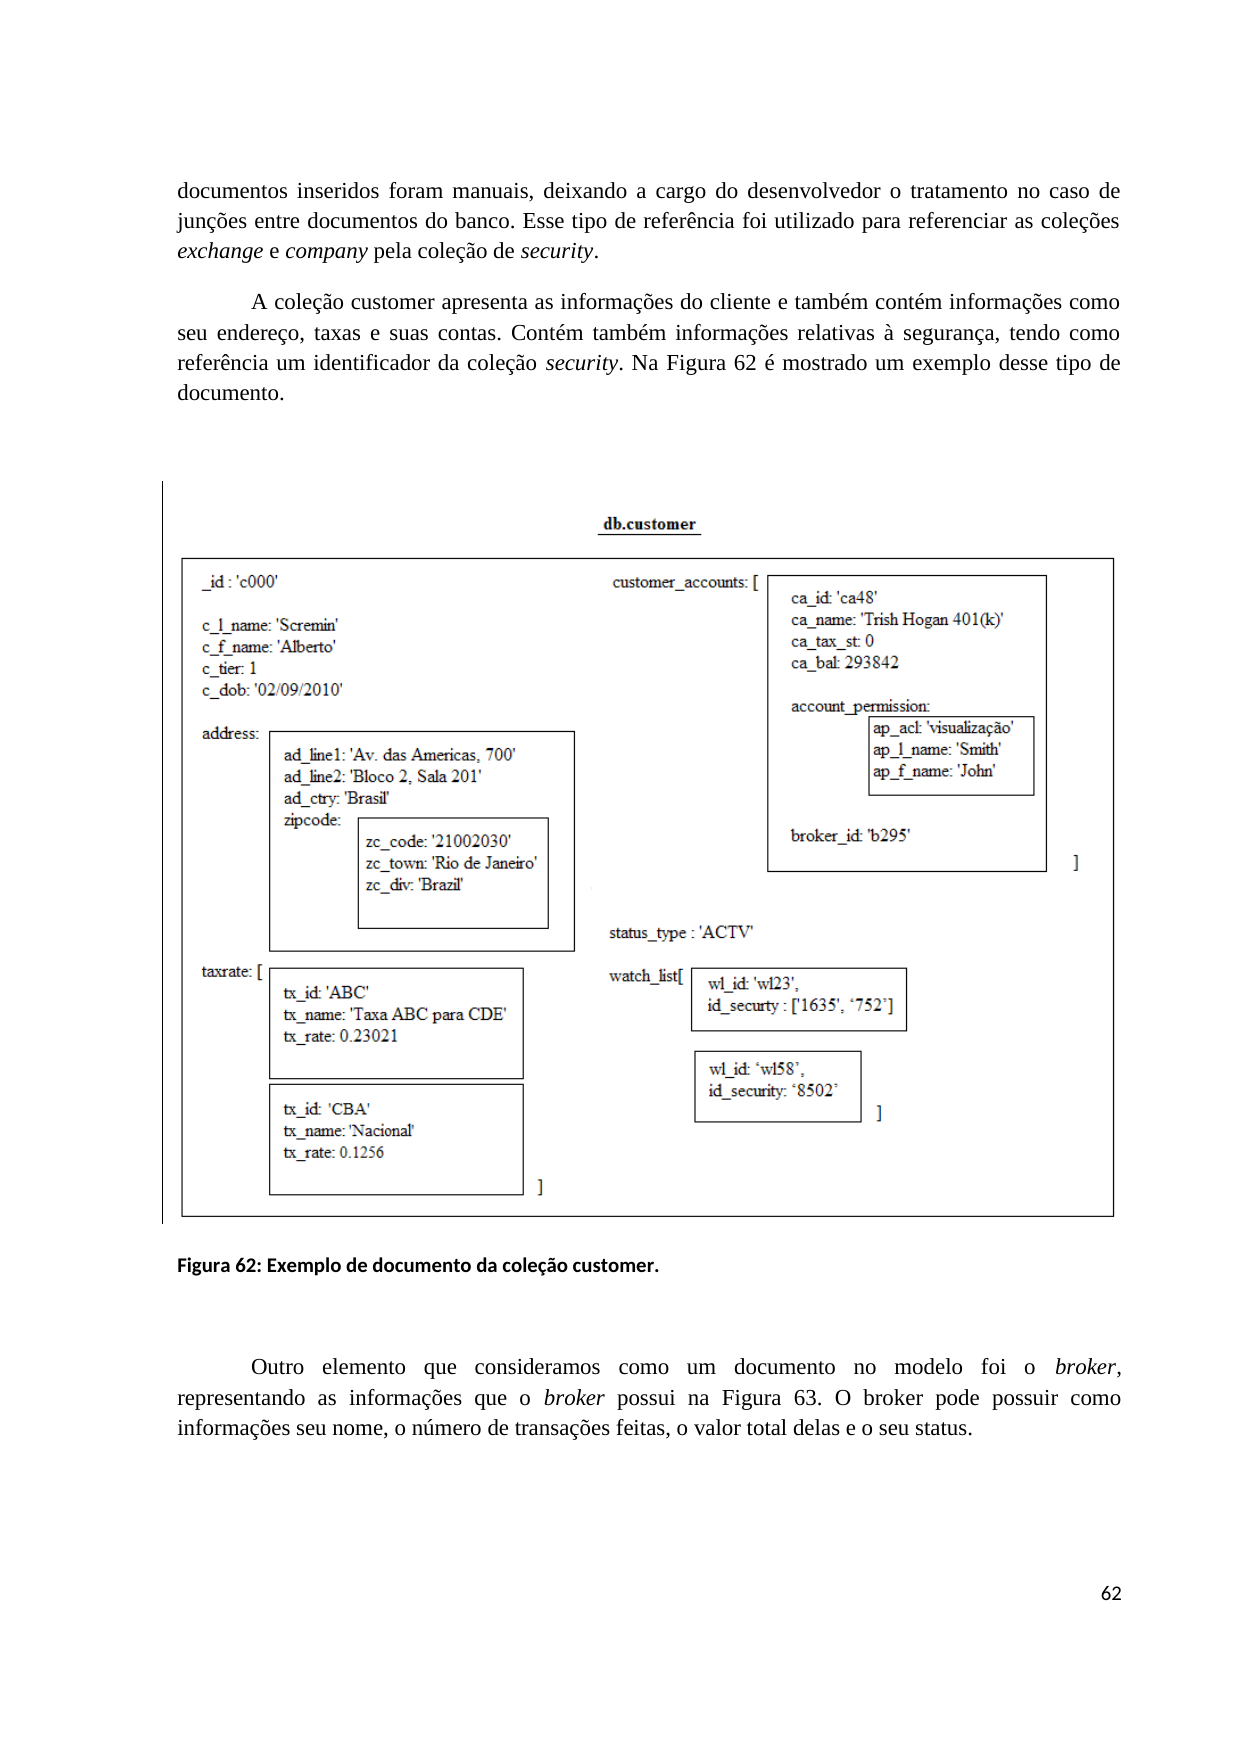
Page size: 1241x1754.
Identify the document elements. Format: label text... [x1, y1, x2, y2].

text Figura 62: Exemplo de documento da coleção customer. [177, 1252, 1122, 1278]
picture [177, 509, 1121, 1225]
table_header [166, 481, 1132, 1252]
list A coleção customer apresenta as informações do cliente e também contém informações como seu endereço, taxas e suas contas. Contém também informações relativas à segurança, tendo como referência um identificador da coleção security. Na Figura 62 é mostrado um exemplo desse tipo de documento. [177, 288, 1122, 405]
list Outro elemento que consideramos como um documento no modelo foi o broker, representando as informações que o broker possui na Figura 63. O broker pode possuir como informações seu nome, o número de transações feitas, o valor total delas e o seu status. [177, 1353, 1122, 1440]
